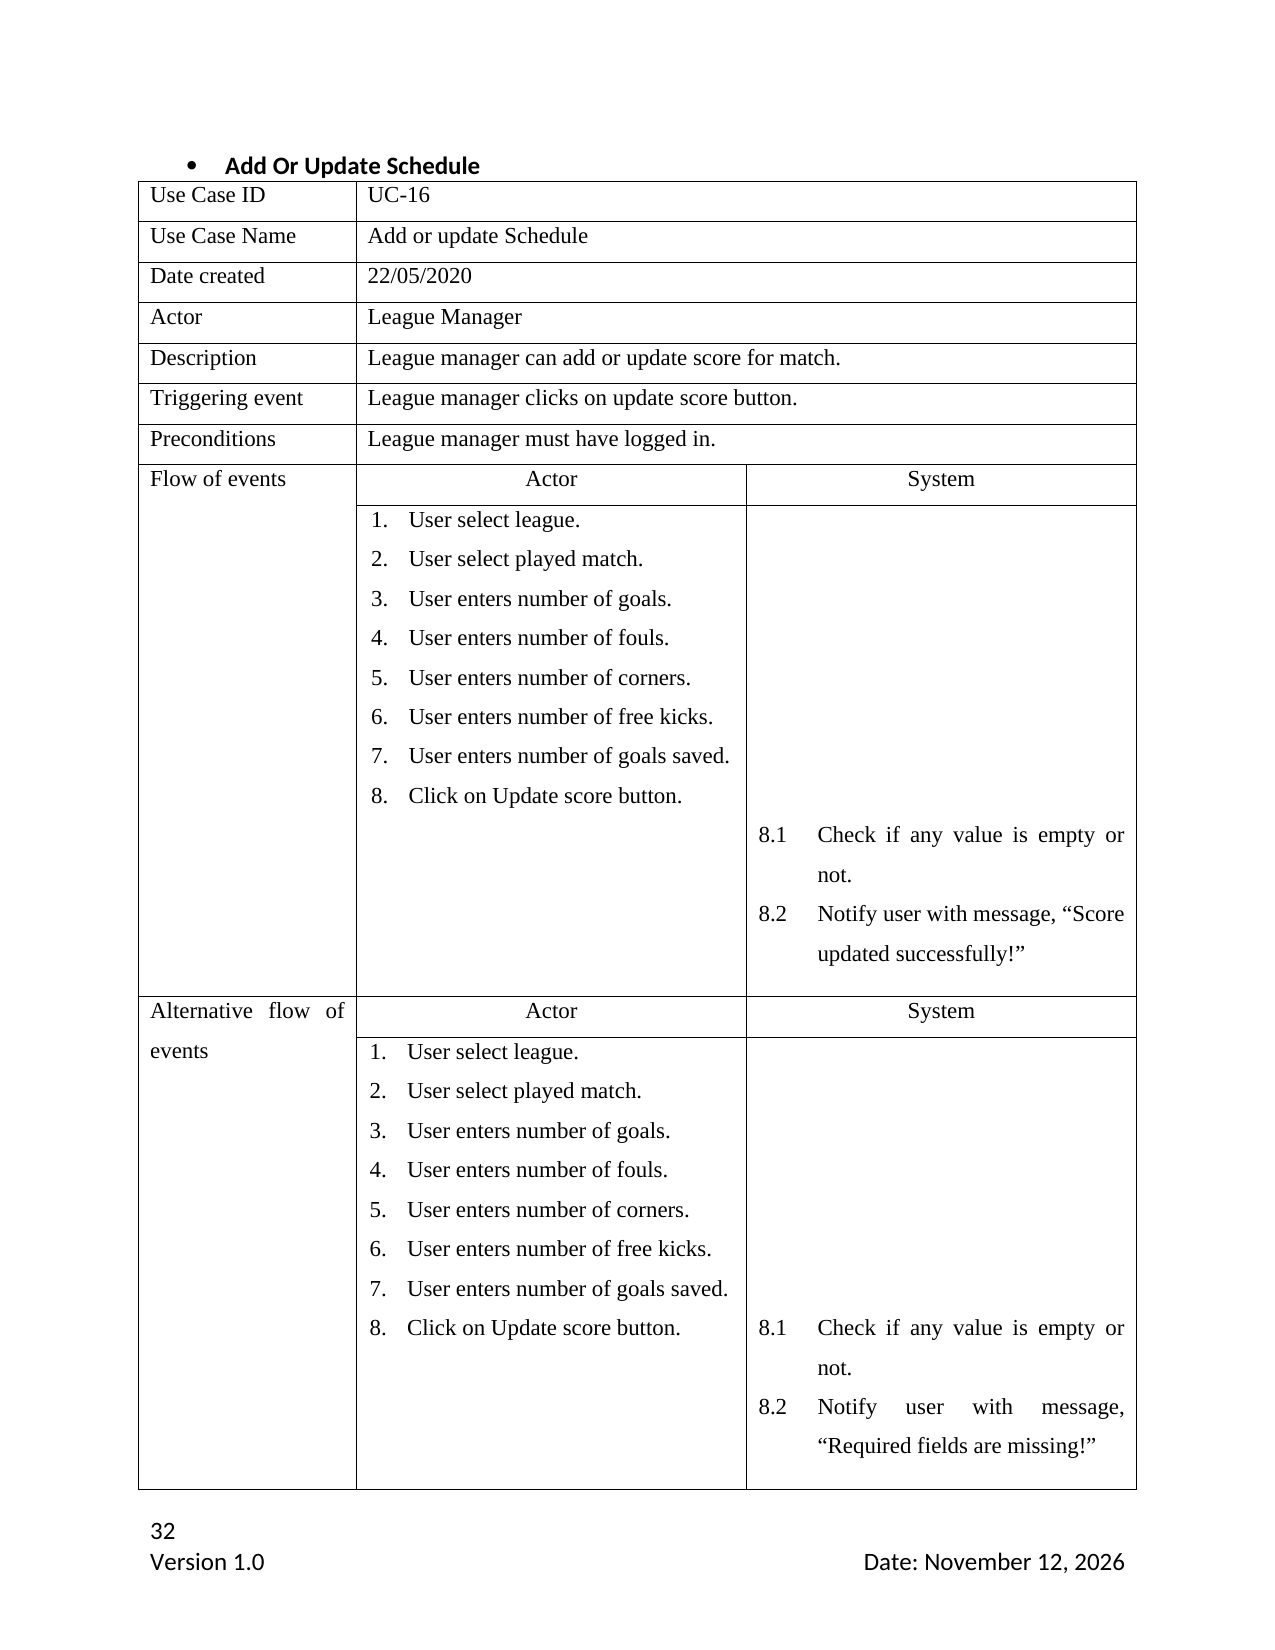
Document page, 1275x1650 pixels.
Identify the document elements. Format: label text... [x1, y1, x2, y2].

table_cell 22/05/2020 [357, 263, 1136, 302]
table_cell League manager clicks on update score button. [357, 384, 1136, 424]
table_cell Alternative flow of events [139, 997, 356, 1489]
table_cell Add or update Schedule [357, 222, 1136, 262]
table_cell Actor [139, 303, 356, 343]
list Add Or Update Schedule [187, 150, 1125, 181]
table_cell System [747, 465, 1136, 505]
table_cell League manager can add or update score for match. [357, 344, 1136, 383]
table_cell Description [139, 344, 356, 383]
table_cell Use Case Name [139, 222, 356, 262]
table_header UC-16 [357, 182, 1136, 221]
table_cell League Manager [357, 303, 1136, 343]
table_cell Actor [357, 997, 746, 1037]
table_cell Date created [139, 263, 356, 302]
table_cell Preconditions [139, 425, 356, 464]
table_cell Check if any value is empty or not. Notify user with message, “Required fields are missing!” [747, 1038, 1136, 1489]
table_cell User select league. User select played match. User enters number of goals. User enters number of fouls. User enters number of corners. User enters number of free kicks. User enters number of goals saved. Click on Update score button. [357, 1038, 746, 1489]
table_header Use Case ID [139, 182, 356, 221]
table_cell Flow of events [139, 465, 356, 996]
table_cell System [747, 997, 1136, 1037]
table_cell Triggering event [139, 384, 356, 424]
table_cell League manager must have logged in. [357, 425, 1136, 464]
table_cell User select league. User select played match. User enters number of goals. User enters number of fouls. User enters number of corners. User enters number of free kicks. User enters number of goals saved. Click on Update score button. [357, 506, 746, 996]
table_cell Actor [357, 465, 746, 505]
table_cell Check if any value is empty or not. Notify user with message, “Score updated successfully!” [747, 506, 1136, 996]
